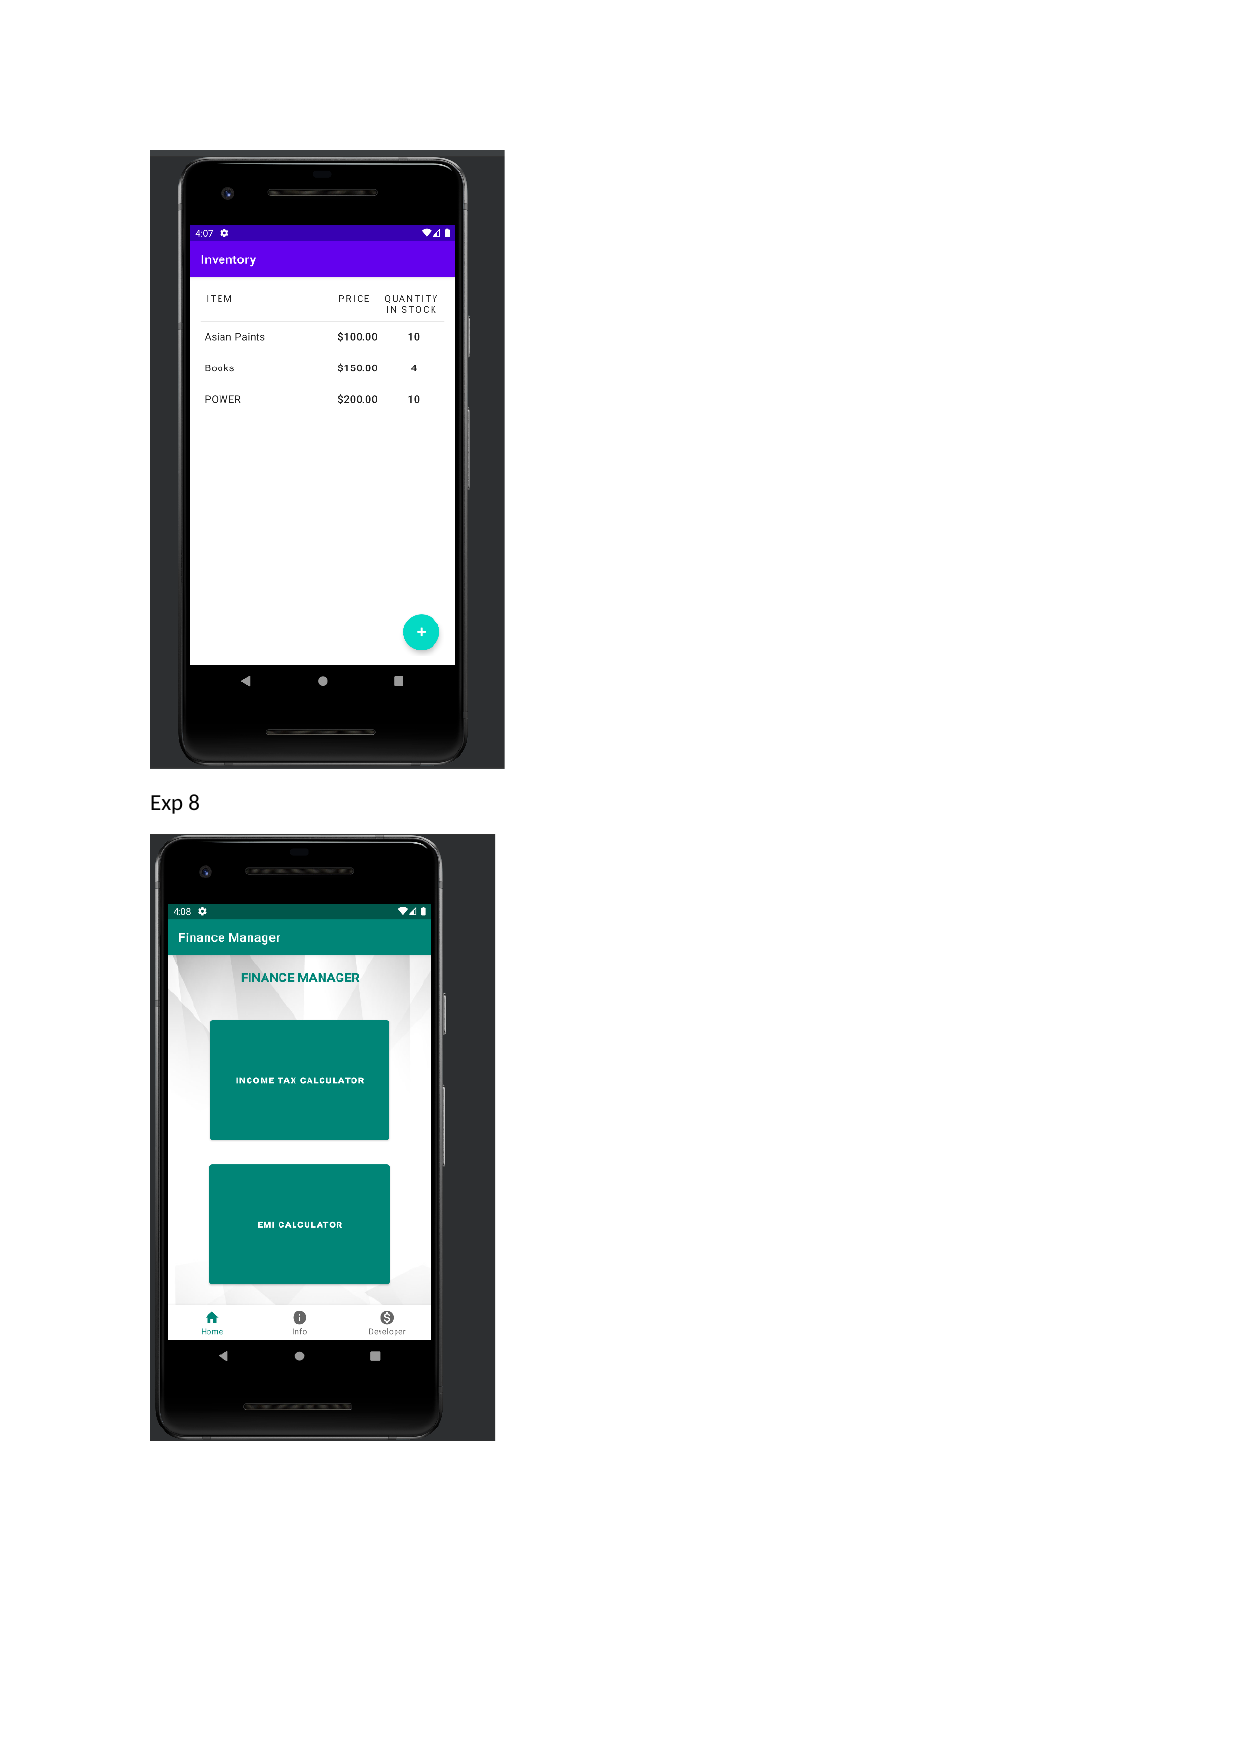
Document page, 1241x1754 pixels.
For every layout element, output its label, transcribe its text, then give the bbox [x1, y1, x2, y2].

text Exp 8 [150, 788, 1090, 816]
picture [150, 150, 505, 769]
picture [150, 834, 496, 1441]
